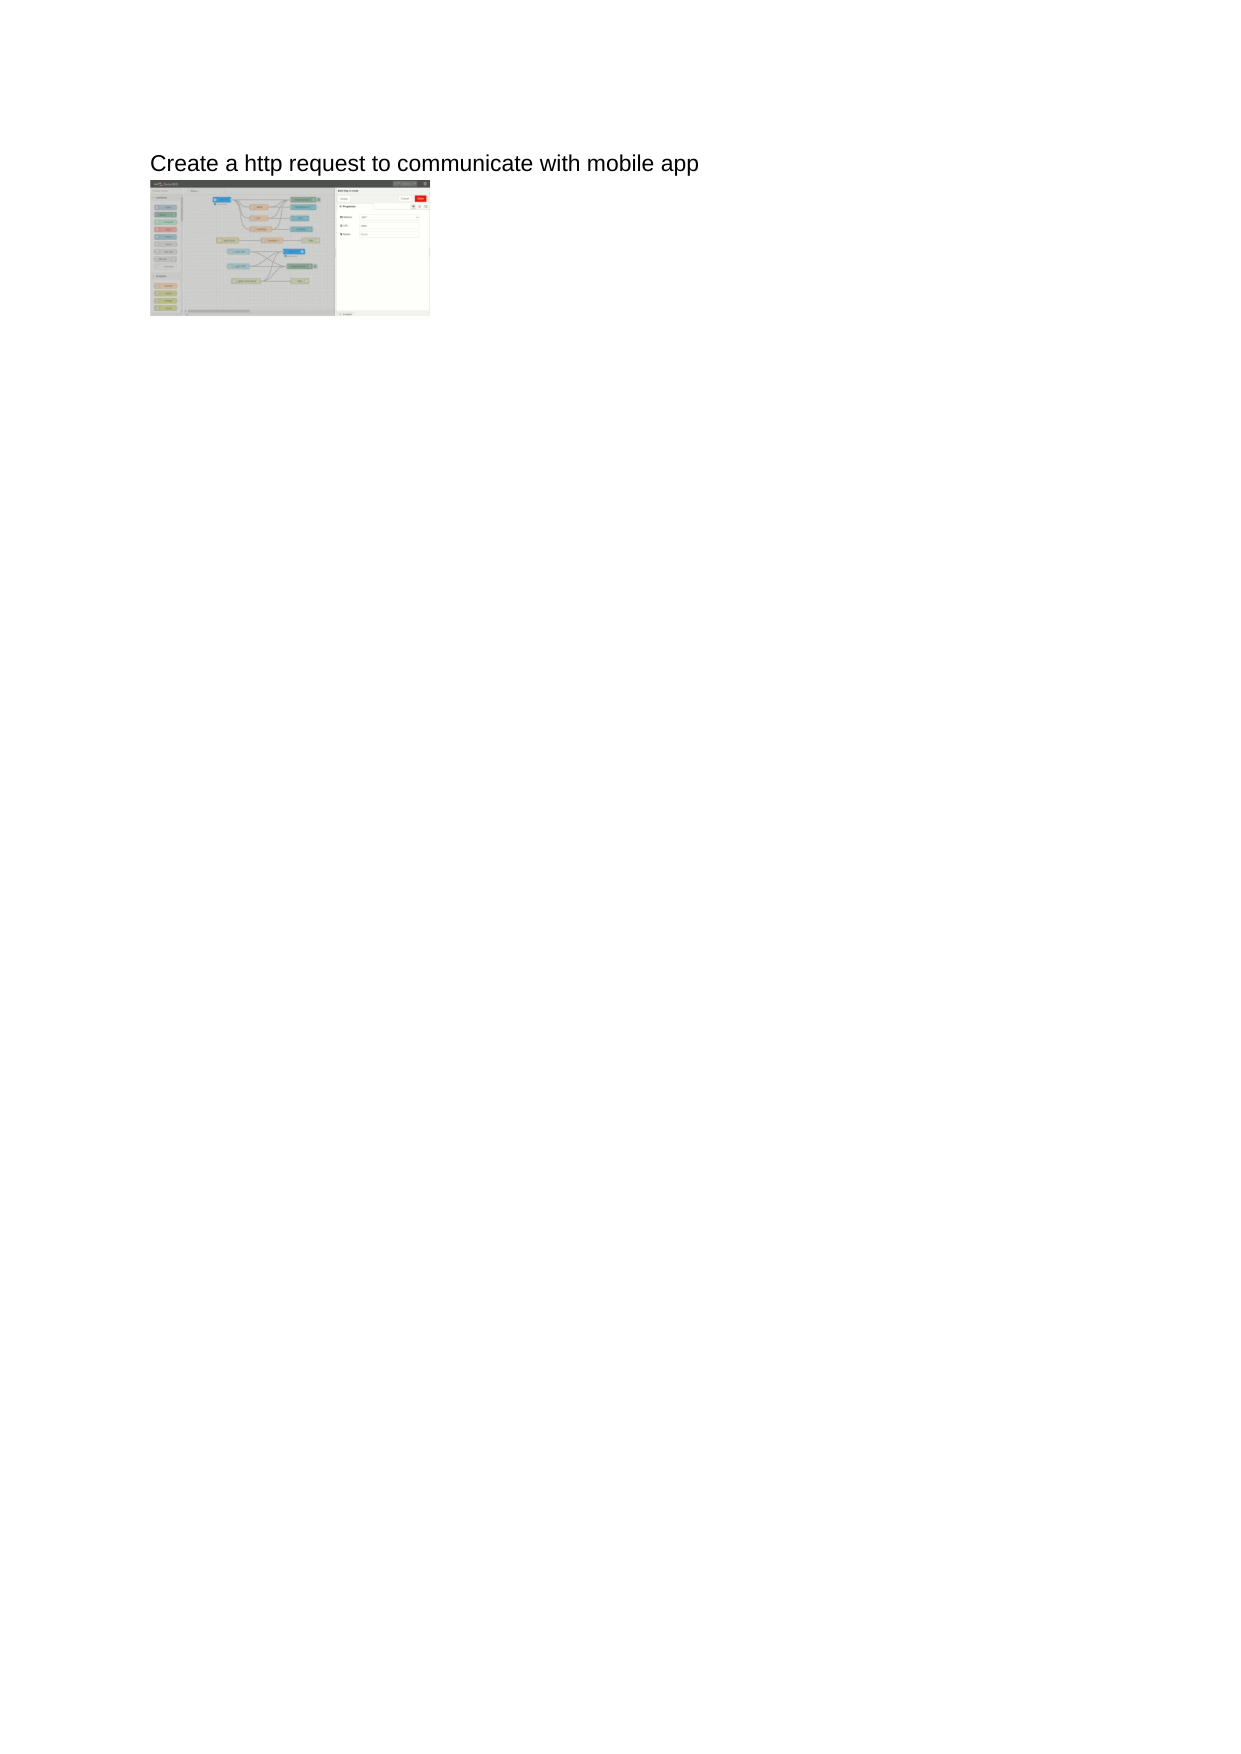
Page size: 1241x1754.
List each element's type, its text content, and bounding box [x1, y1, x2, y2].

text Create a http request to communicate with mobile app [150, 150, 1090, 176]
picture [150, 180, 431, 319]
